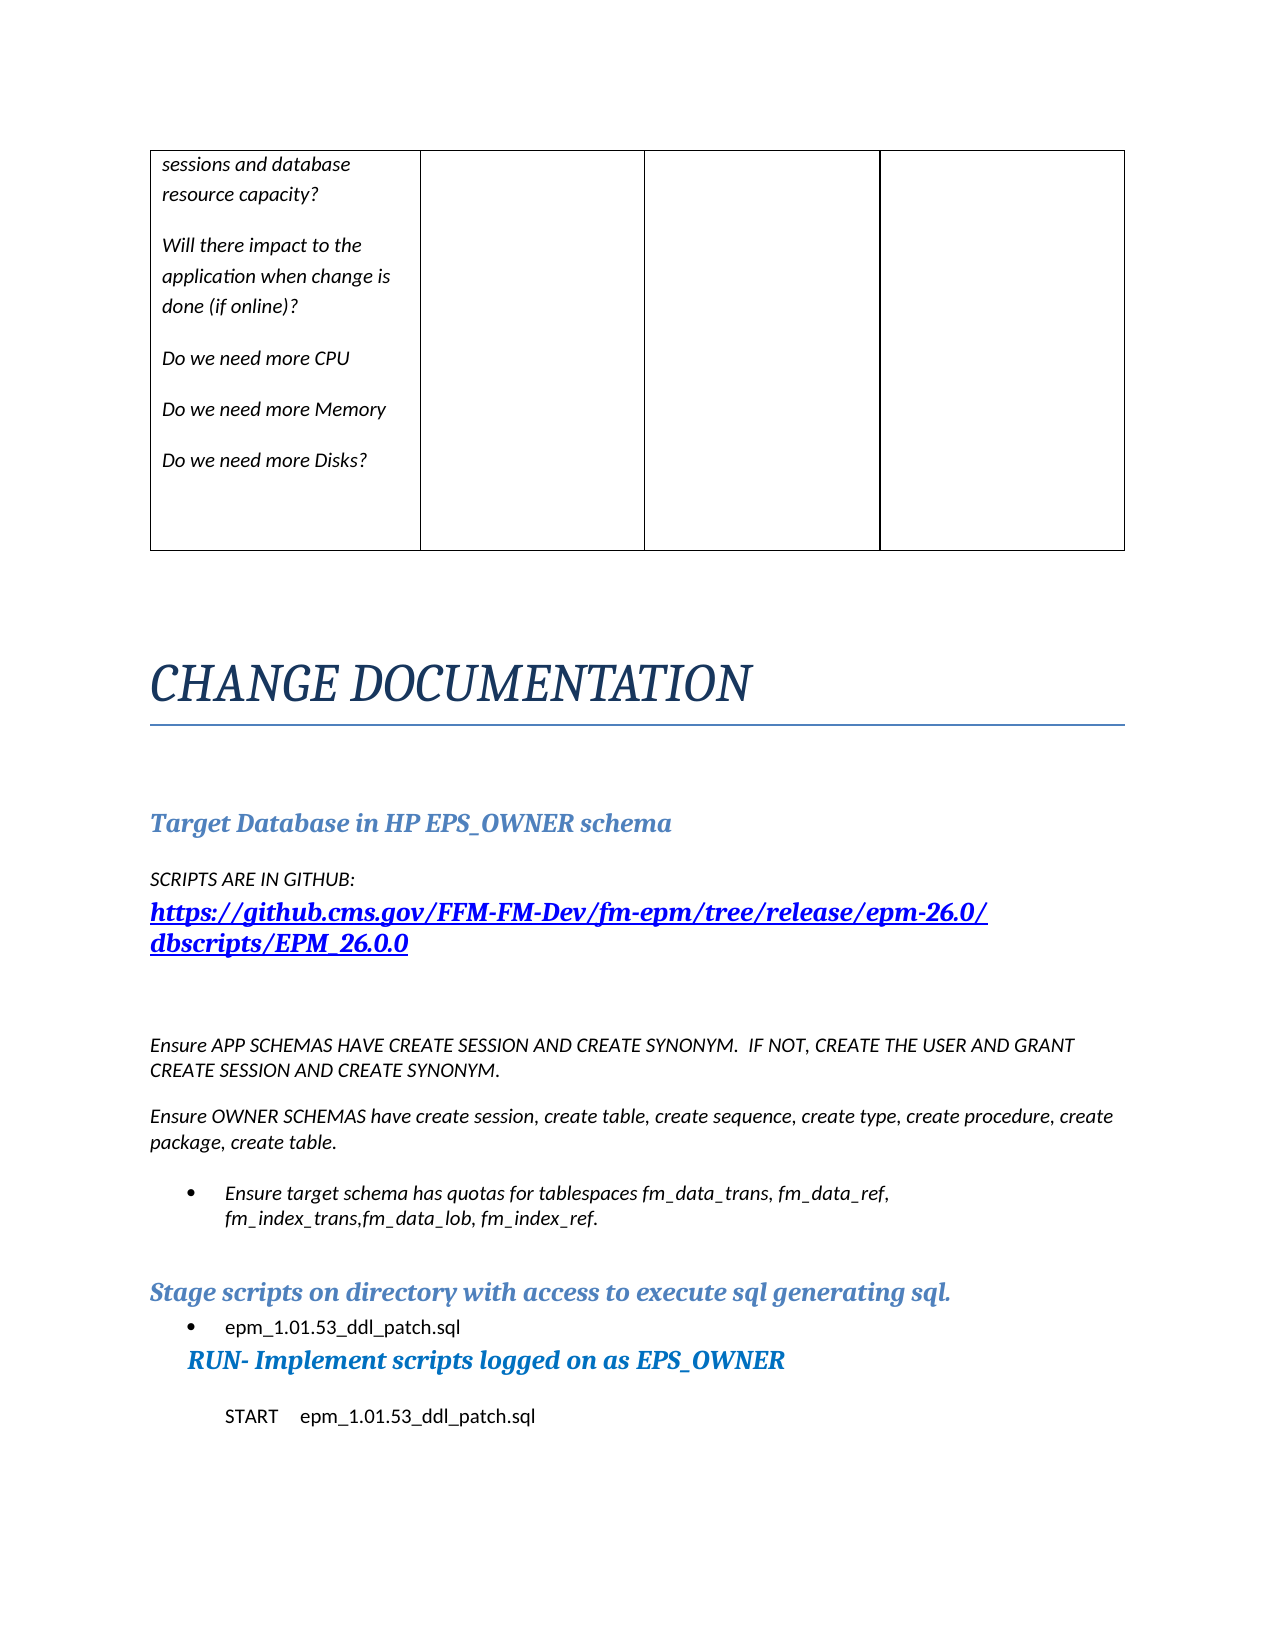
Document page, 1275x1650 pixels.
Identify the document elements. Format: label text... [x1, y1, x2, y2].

text https://github.cms.gov/FFM-FM-Dev/fm-epm/tree/release/epm-26.0/dbscripts/EPM_26.0.0 [150, 897, 1125, 959]
table_cell [645, 151, 879, 549]
list Ensure target schema has quotas for tablespaces fm_data_trans, fm_data_ref, fm_index_trans,fm_data_lob, fm_index_ref. [187, 1180, 1125, 1231]
table_cell [421, 151, 644, 549]
text Stage scripts on directory with access to execute sql generating sql. [150, 1277, 1125, 1308]
text SCRIPTS ARE IN GITHUB: [150, 866, 1125, 892]
table_cell [881, 151, 1124, 549]
title CHANGE DOCUMENTATION [150, 653, 1125, 724]
list Ensure OWNER SCHEMAS have create session, create table, create sequence, create type, create procedure, create package, create table. [150, 1104, 1125, 1154]
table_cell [151, 151, 420, 549]
list epm_1.01.53_ddl_patch.sql [187, 1314, 1125, 1340]
text START epm_1.01.53_ddl_patch.sql [225, 1403, 1125, 1428]
subtitle Target Database in HP EPS_OWNER schema [150, 808, 1125, 839]
text Ensure APP SCHEMAS HAVE CREATE SESSION AND CREATE SYNONYM. IF NOT, CREATE THE USER AND GRANT CREATE SESSION AND CREATE SYNONYM. [150, 1032, 1125, 1083]
list RUN- Implement scripts logged on as EPS_OWNER [187, 1345, 1125, 1376]
